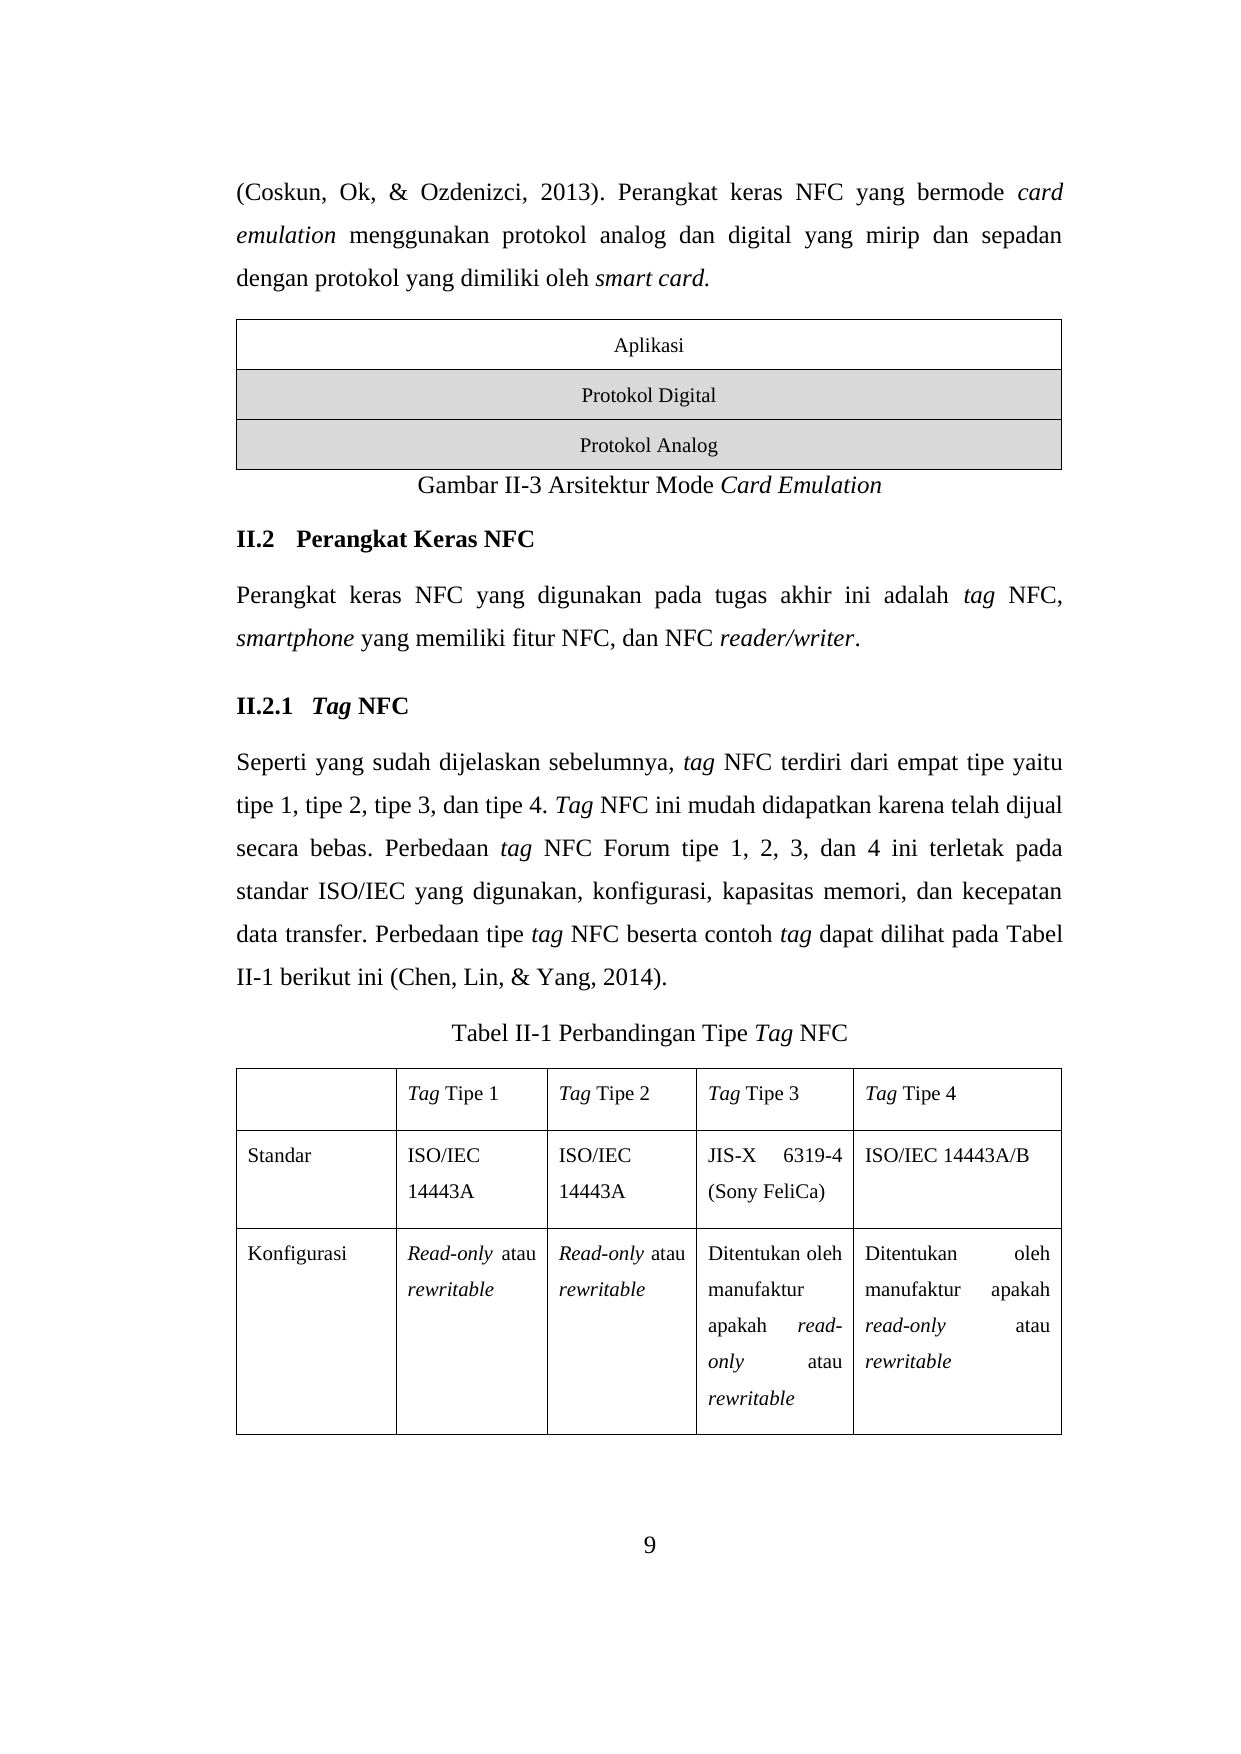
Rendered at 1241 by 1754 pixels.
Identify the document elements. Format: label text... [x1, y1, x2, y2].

text Seperti yang sudah dijelaskan sebelumnya, tag NFC terdiri dari empat tipe yaitu tipe 1, tipe 2, tipe 3, dan tipe 4. Tag NFC ini mudah didapatkan karena telah dijual secara bebas. Perbedaan tag NFC Forum tipe 1, 2, 3, dan 4 ini terletak pada standar ISO/IEC yang digunakan, konfigurasi, kapasitas memori, dan kecepatan data transfer. Perbedaan tipe tag NFC beserta contoh tag dapat dilihat pada Tabel II-1 berikut ini . [236, 747, 1063, 991]
text Perangkat keras NFC yang digunakan pada tugas akhir ini adalah tag NFC, smartphone yang memiliki fitur NFC, dan NFC reader/writer. [236, 580, 1063, 652]
table_header Tag Tipe 4 [854, 1069, 1061, 1129]
table_cell Standar [237, 1131, 396, 1228]
table_header Tag Tipe 1 [397, 1069, 547, 1129]
table_cell Protokol Analog [237, 420, 1061, 469]
table_cell ISO/IEC 14443A/B [854, 1131, 1061, 1228]
table_cell Ditentukan oleh manufaktur apakah read-only atau rewritable [697, 1229, 853, 1434]
table_cell Protokol Digital [237, 370, 1061, 419]
table_header Tag Tipe 3 [697, 1069, 853, 1129]
text Gambar II-3 Arsitektur Mode Card Emulation [236, 470, 1063, 499]
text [236, 177, 1063, 292]
table_cell Ditentukan oleh manufaktur apakah read-only atau rewritable [854, 1229, 1061, 1434]
table_header Tag Tipe 2 [548, 1069, 696, 1129]
table_cell Read-only atau rewritable [548, 1229, 696, 1434]
table_cell Konfigurasi [237, 1229, 396, 1434]
text Tabel II-1 Perbandingan Tipe Tag NFC [236, 1018, 1063, 1047]
table_header Aplikasi [237, 320, 1061, 369]
table_cell ISO/IEC 14443A [548, 1131, 696, 1228]
table_cell JIS-X 6319-4 (Sony FeliCa) [697, 1131, 853, 1228]
table_cell ISO/IEC 14443A [397, 1131, 547, 1228]
table_header [237, 1069, 396, 1129]
subtitle Perangkat Keras NFC [236, 524, 1063, 553]
table_cell Read-only atau rewritable [397, 1229, 547, 1434]
subtitle Tag NFC [236, 691, 1063, 720]
